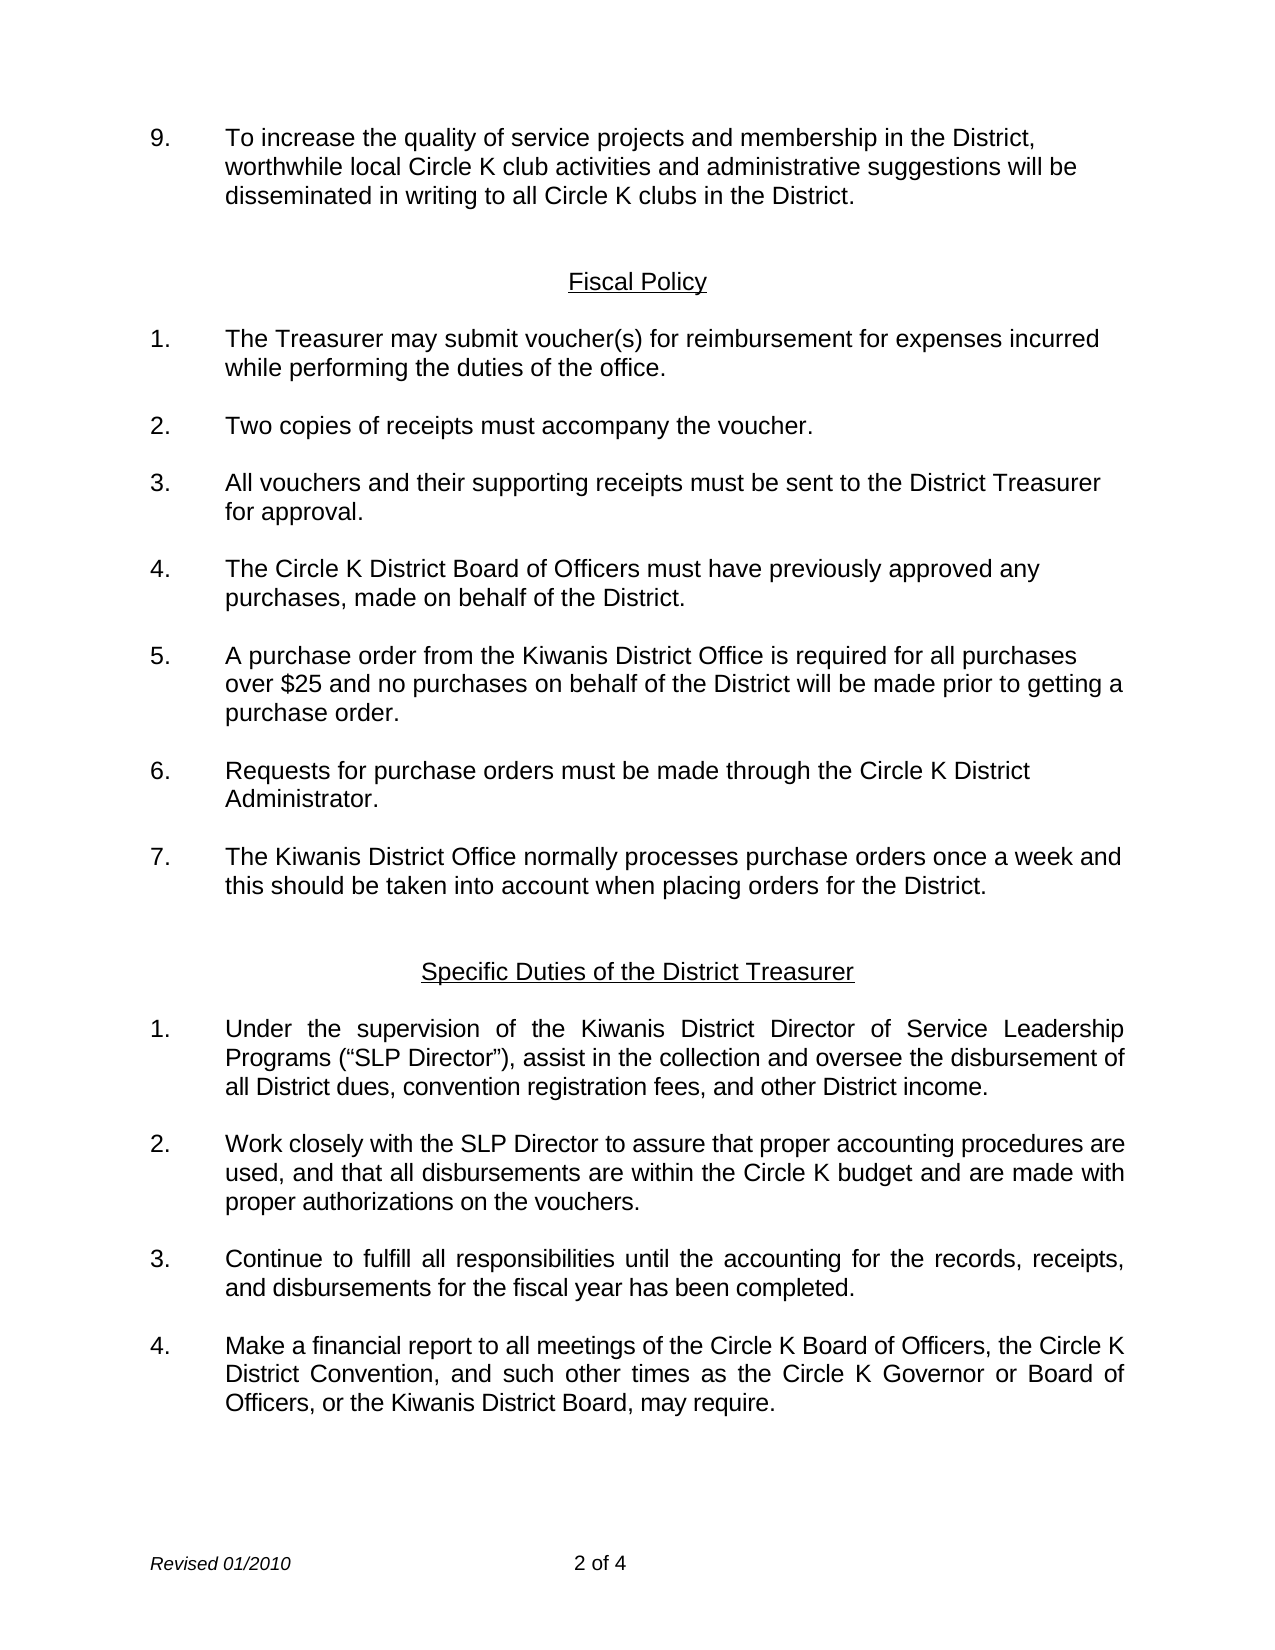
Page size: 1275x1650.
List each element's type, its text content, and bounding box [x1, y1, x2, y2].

text 4. Make a financial report to all meetings of the Circle K Board of Officers, the Circle K District Convention, and such other times as the Circle K Governor or Board of Officers, or the Kiwanis District Board, may require. [150, 1331, 1125, 1417]
text 6. Requests for purchase orders must be made through the Circle K District Administrator. [150, 756, 1125, 813]
text Specific Duties of the District Treasurer [150, 957, 1125, 986]
text 2. Two copies of receipts must accompany the voucher. [150, 411, 1125, 439]
text 2. Work closely with the SLP Director to assure that proper accounting procedures are used, and that all disbursements are within the Circle K budget and are made with proper authorizations on the vouchers. [150, 1129, 1125, 1216]
text 9. To increase the quality of service projects and membership in the District, worthwhile local Circle K club activities and administrative suggestions will be disseminated in writing to all Circle K clubs in the District. [150, 123, 1125, 209]
text 1. The Treasurer may submit voucher(s) for reimbursement for expenses incurred while performing the duties of the office. [150, 324, 1125, 382]
text 4. The Circle K District Board of Officers must have previously approved any purchases, made on behalf of the District. [150, 554, 1125, 612]
text 5. A purchase order from the Kiwanis District Office is required for all purchases over $25 and no purchases on behalf of the District will be made prior to getting a purchase order. [150, 641, 1125, 727]
text 3. Continue to fulfill all responsibilities until the accounting for the records, receipts, and disbursements for the fiscal year has been completed. [150, 1244, 1125, 1302]
text 3. All vouchers and their supporting receipts must be sent to the District Treasurer for approval. [150, 468, 1125, 526]
text 7. The Kiwanis District Office normally processes purchase orders once a week and this should be taken into account when placing orders for the District. [150, 842, 1125, 899]
text 1. Under the supervision of the Kiwanis District Director of Service Leadership Programs (“SLP Director”), assist in the collection and oversee the disbursement of all District dues, convention registration fees, and other District income. [150, 1014, 1125, 1101]
text Fiscal Policy [150, 267, 1125, 296]
